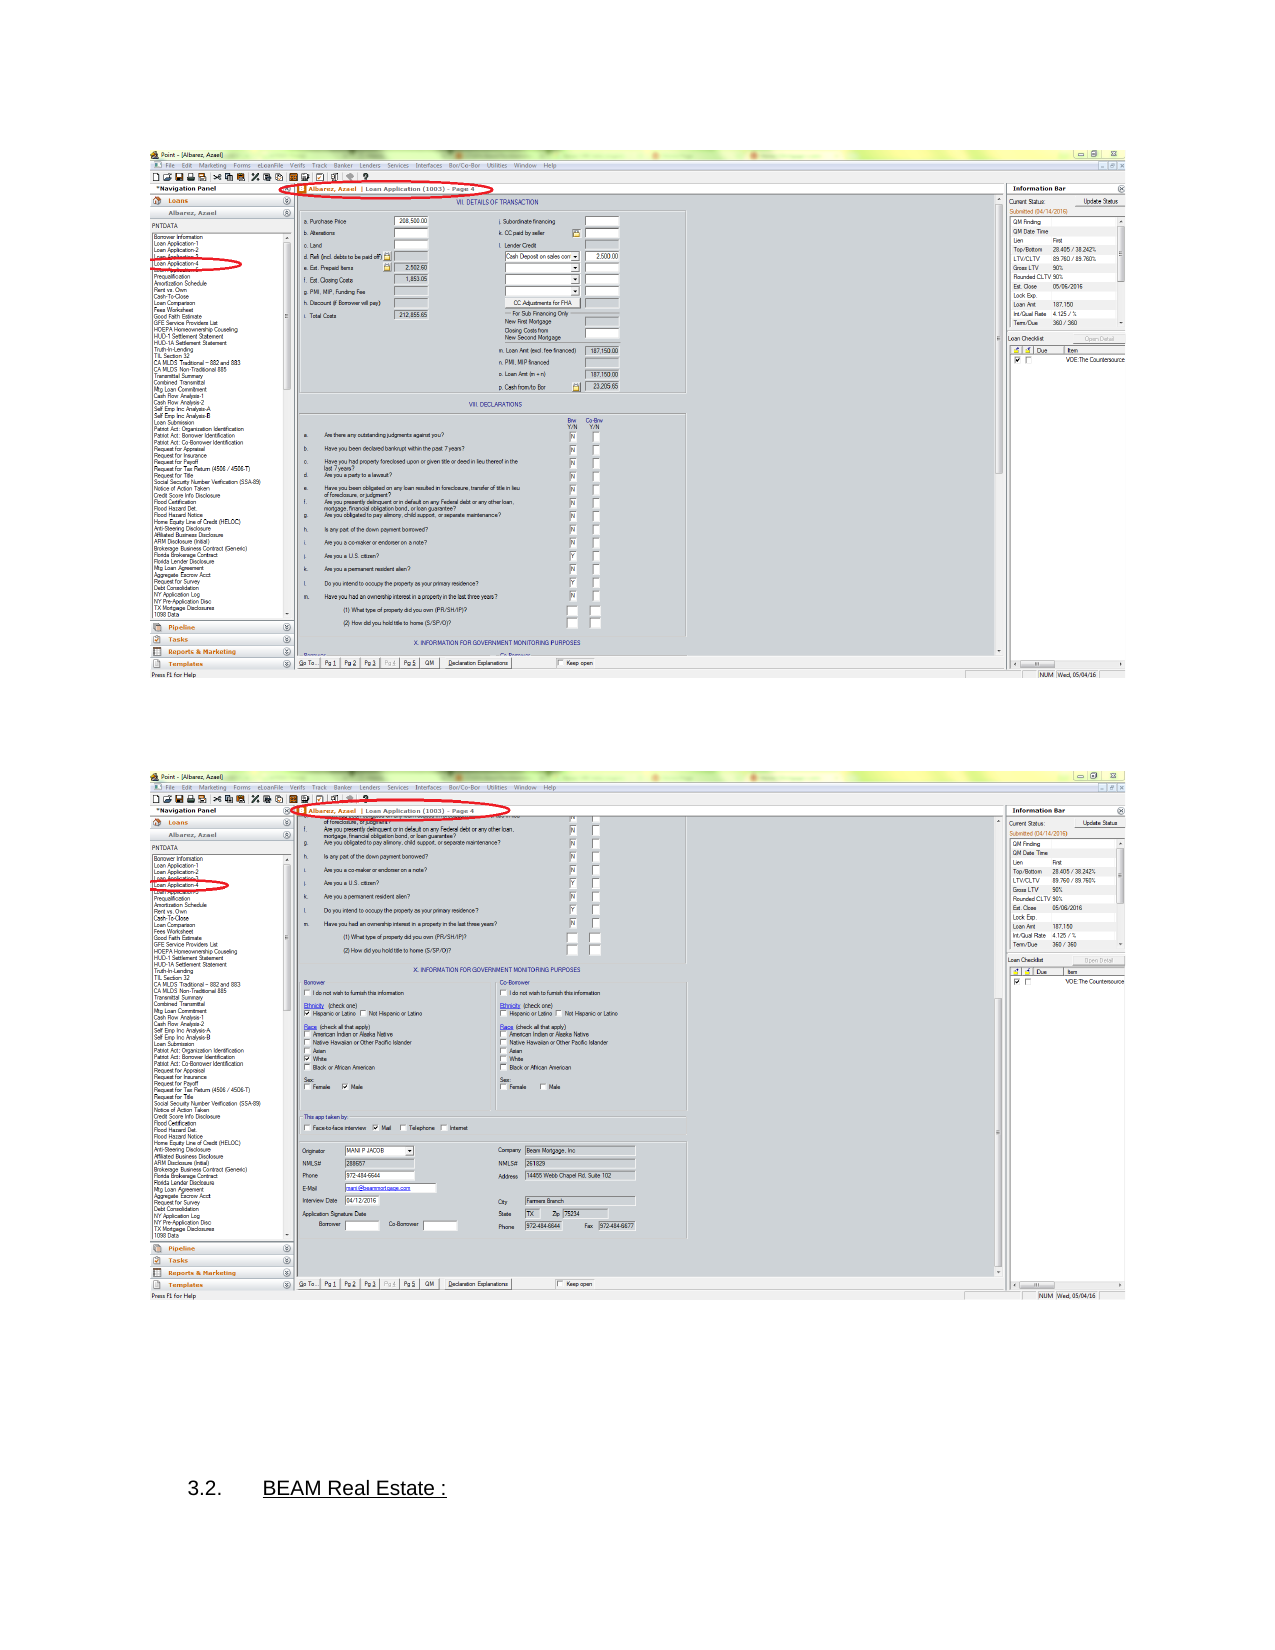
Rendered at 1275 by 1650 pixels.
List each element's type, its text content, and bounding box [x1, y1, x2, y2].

picture [150, 771, 1125, 1300]
list BEAM Real Estate : [187, 1476, 1125, 1500]
picture [150, 150, 1125, 678]
